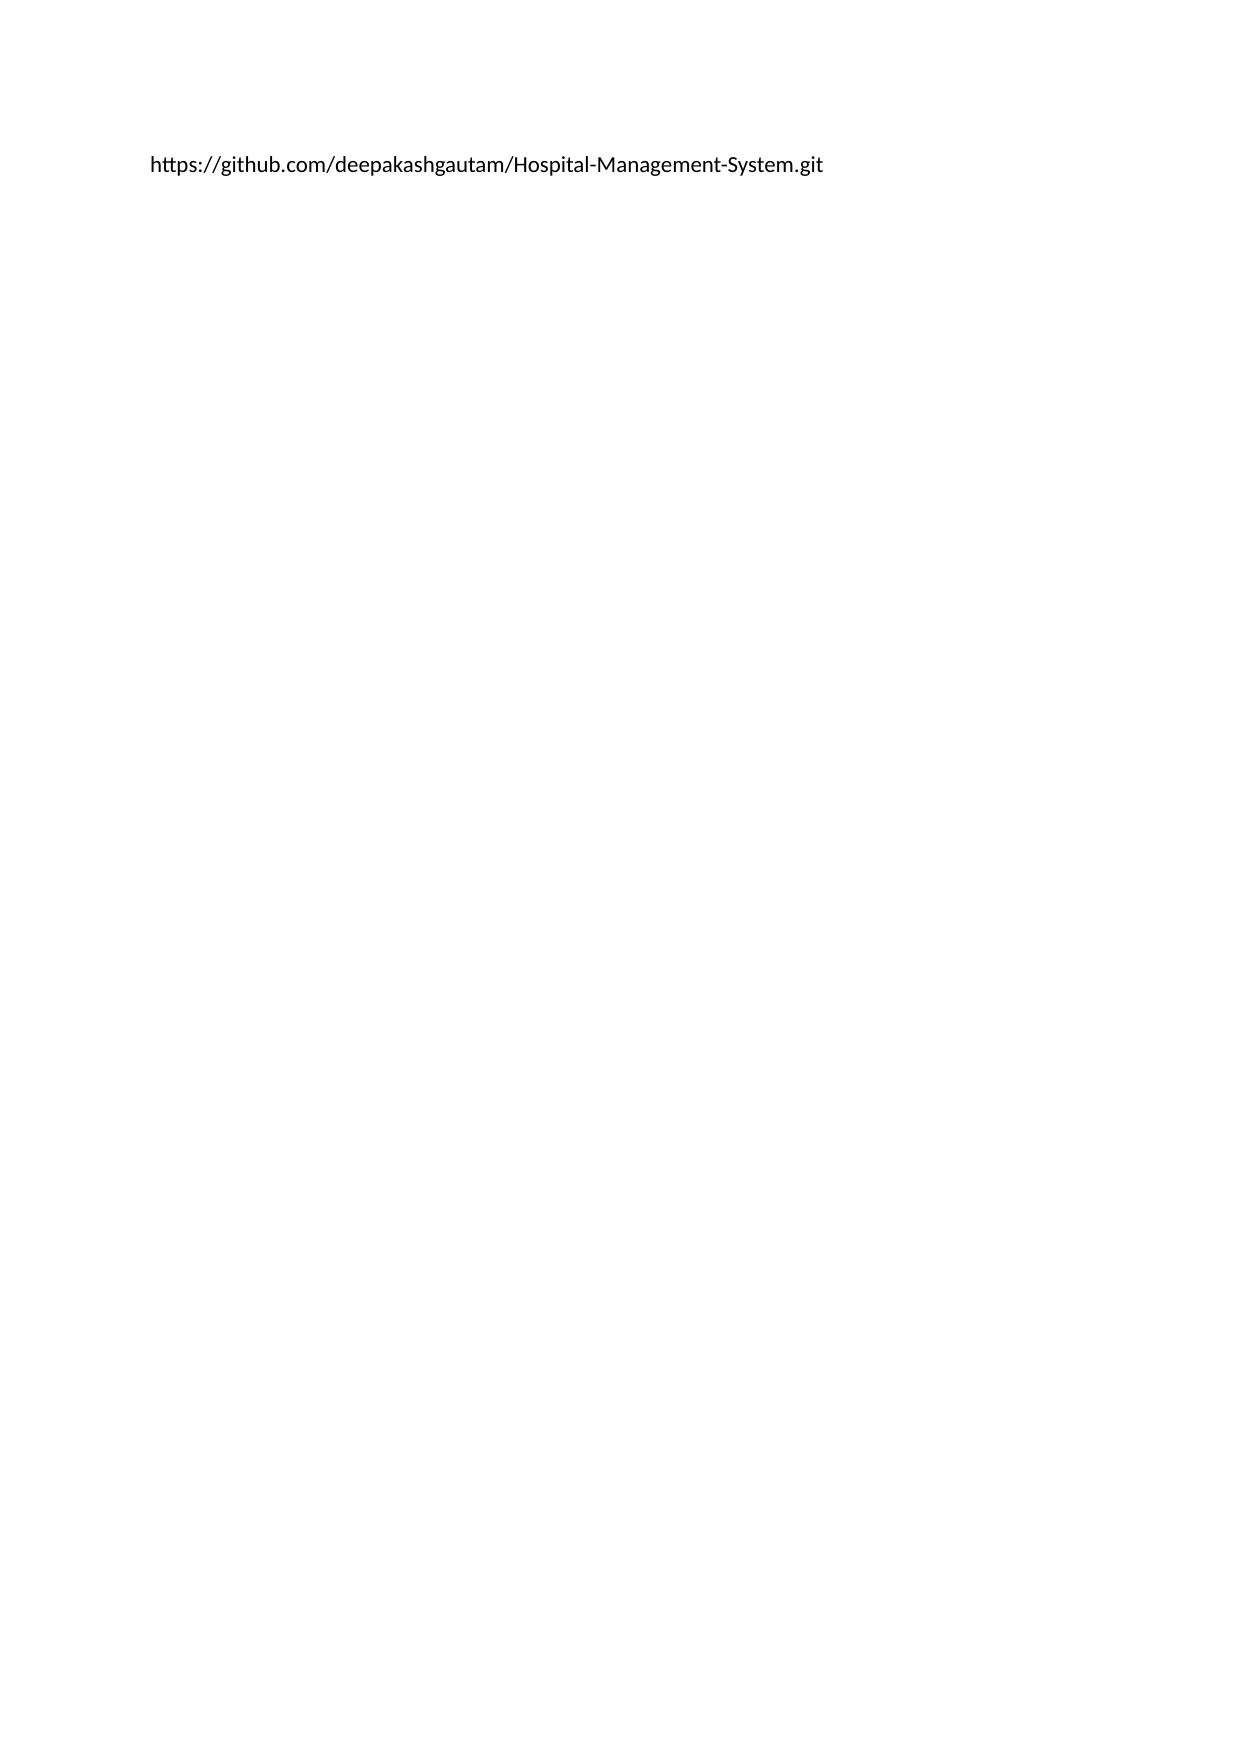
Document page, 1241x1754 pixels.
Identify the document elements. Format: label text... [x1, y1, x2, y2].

text https://github.com/deepakashgautam/Hospital-Management-System.git [150, 150, 1090, 178]
